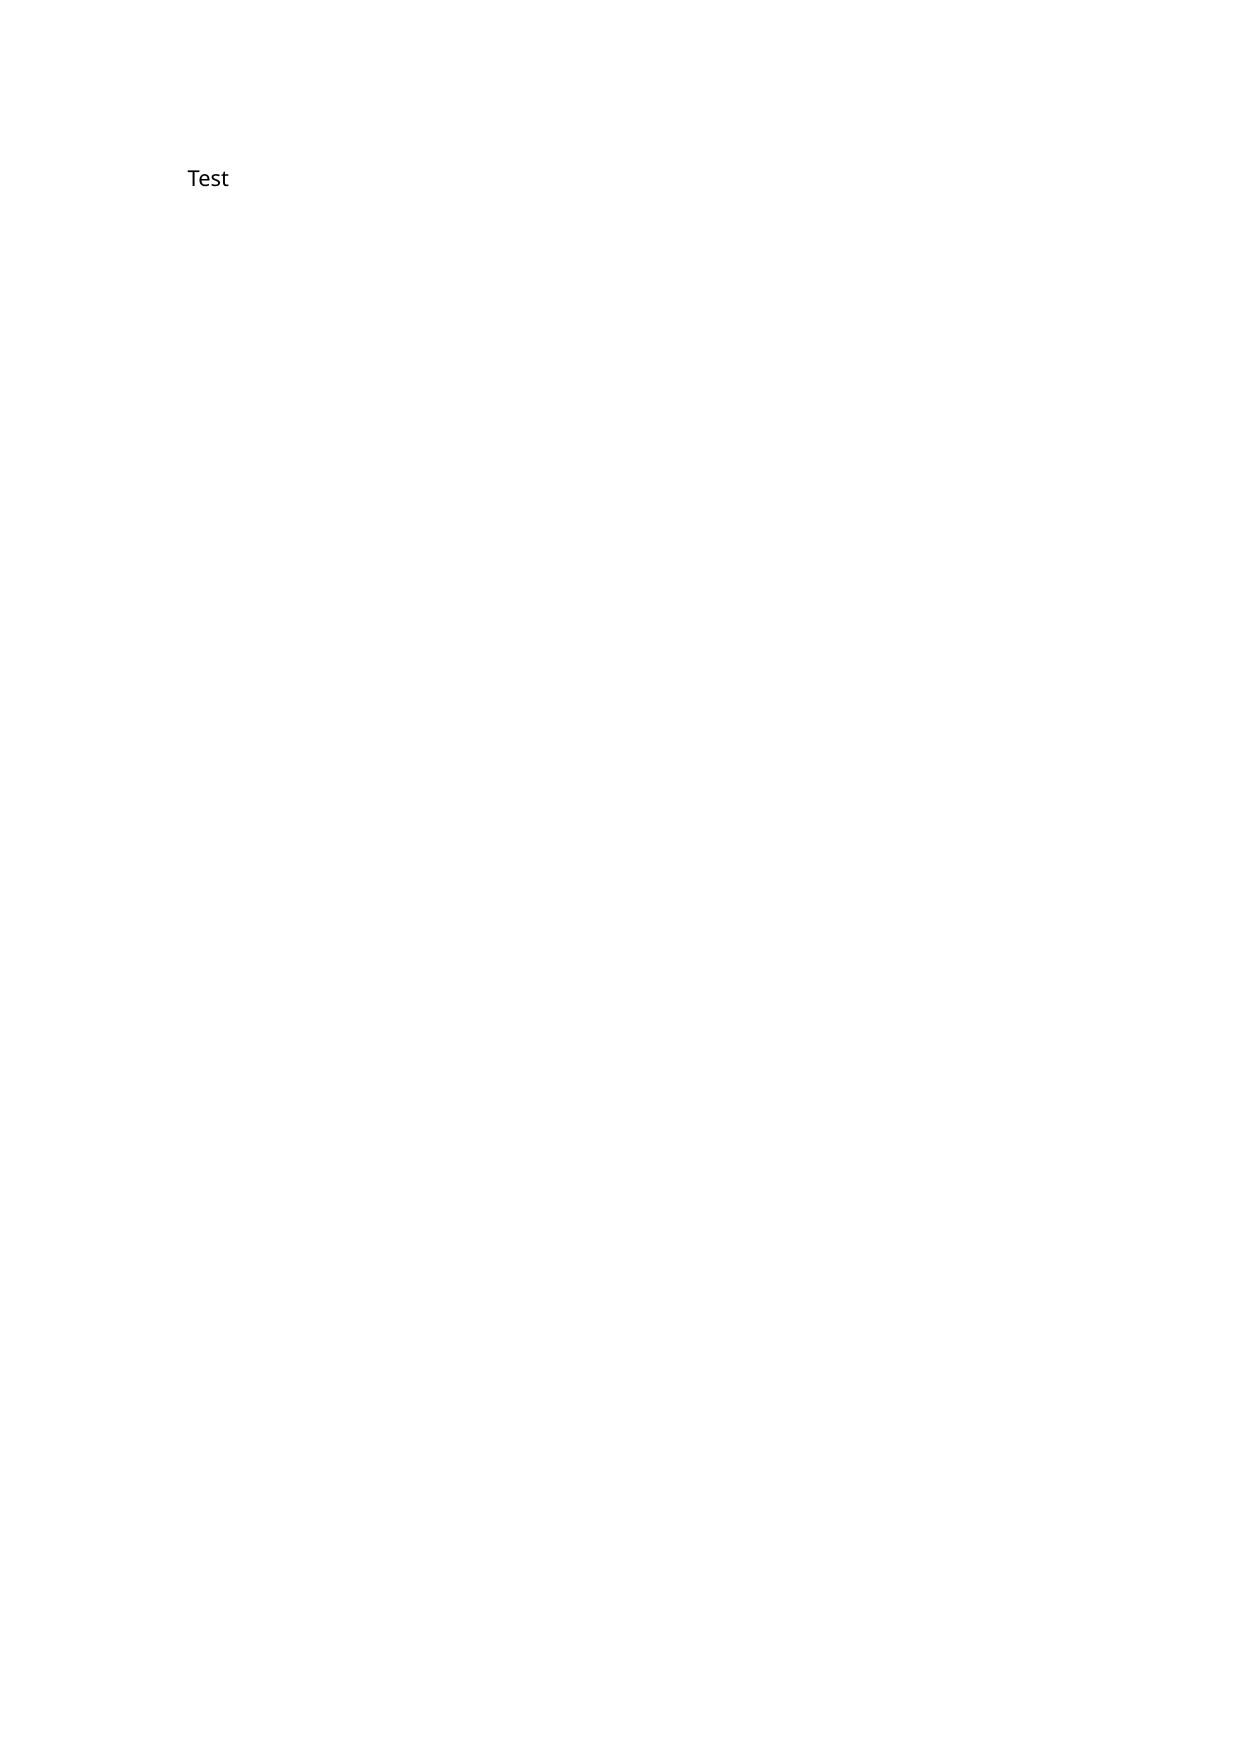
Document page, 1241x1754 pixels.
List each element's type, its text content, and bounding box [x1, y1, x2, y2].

text Test [187, 162, 1053, 194]
